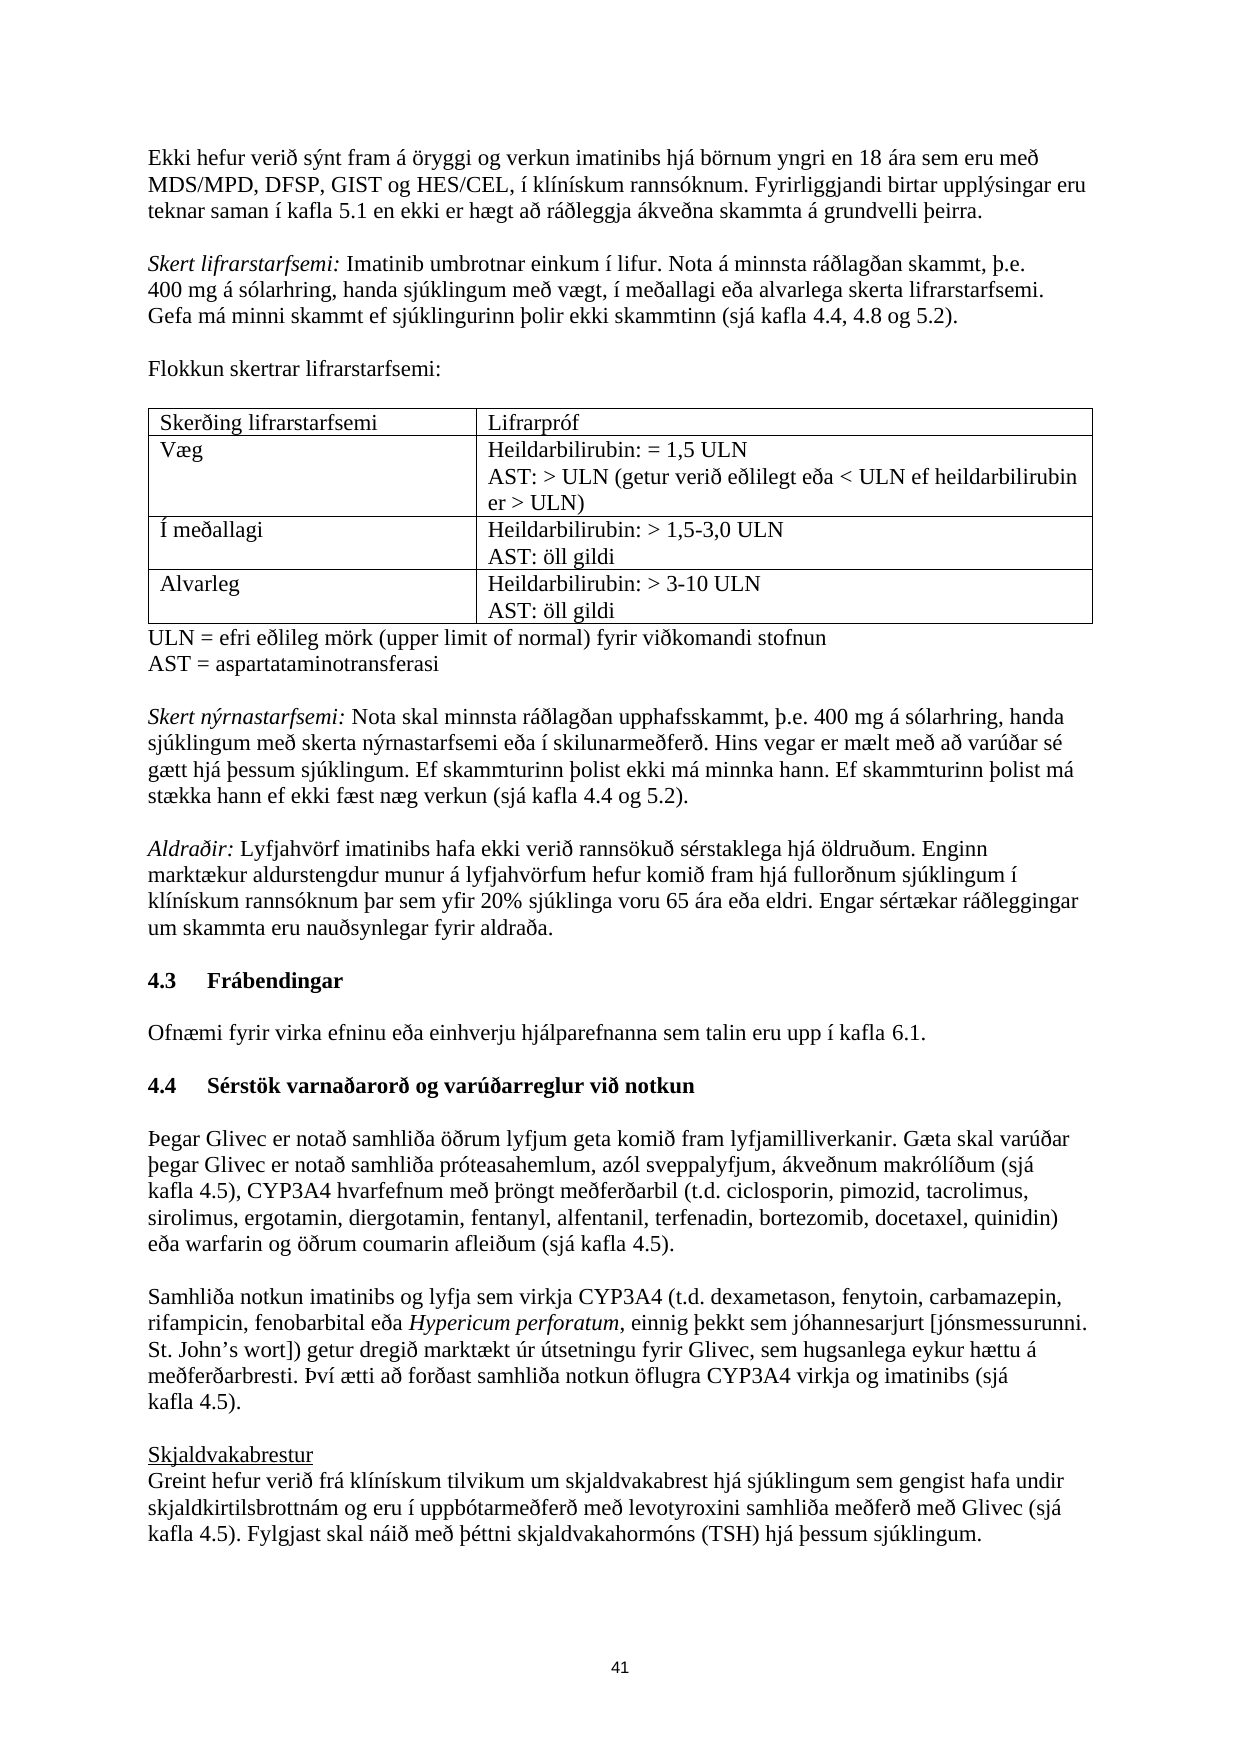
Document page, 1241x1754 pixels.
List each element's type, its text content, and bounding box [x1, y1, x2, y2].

table_cell Alvarleg [149, 570, 476, 623]
table_cell Heildarbilirubin: = 1,5 ULN AST: > ULN (getur verið eðlilegt eða < ULN ef heildarbilirubin er > ULN) [477, 436, 1092, 516]
table_header Lifrarpróf [477, 409, 1092, 435]
table_cell Heildarbilirubin: > 3-10 ULN AST: öll gildi [477, 570, 1092, 623]
text 4.3 Frábendingar [148, 967, 1092, 993]
text Aldraðir: Lyfjahvörf imatinibs hafa ekki verið rannsökuð sérstaklega hjá öldruðum. Enginn marktækur aldurstengdur munur á lyfjahvörfum hefur komið fram hjá fullorðnum sjúklingum í klínískum rannsóknum þar sem yfir 20% sjúklinga voru 65 ára eða eldri. Engar sértækar ráðleggingar um skammta eru nauðsynlegar fyrir aldraða. [148, 835, 1092, 940]
text Greint hefur verið frá klínískum tilvikum um skjaldvakabrest hjá sjúklingum sem gengist hafa undir skjaldkirtilsbrottnám og eru í uppbótarmeðferð með levotyroxini samhliða meðferð með Glivec (sjá kafla 4.5). Fylgjast skal náið með þéttni skjaldvakahormóns (TSH) hjá þessum sjúklingum. [148, 1467, 1092, 1546]
text Skjaldvakabrestur [148, 1441, 1092, 1467]
text Þegar Glivec er notað samhliða öðrum lyfjum geta komið fram lyfjamilliverkanir. Gæta skal varúðar þegar Glivec er notað samhliða próteasahemlum, azól sveppalyfjum, ákveðnum makrólíðum (sjá kafla 4.5), CYP3A4 hvarfefnum með þröngt meðferðarbil (t.d. ciclosporin, pimozid, tacrolimus, sirolimus, ergotamin, diergotamin, fentanyl, alfentanil, terfenadin, bortezomib, docetaxel, quinidin) eða warfarin og öðrum coumarin afleiðum (sjá kafla 4.5). [148, 1125, 1092, 1257]
text ULN = efri eðlileg mörk (upper limit of normal) fyrir viðkomandi stofnun [148, 624, 1092, 650]
table_header Skerðing lifrarstarfsemi [149, 409, 476, 435]
text Flokkun skertrar lifrarstarfsemi: [148, 355, 1092, 382]
text AST = aspartataminotransferasi [148, 650, 1092, 677]
table_cell Í meðallagi [149, 517, 476, 569]
text Ofnæmi fyrir virka efninu eða einhverju hjálparefnanna sem talin eru upp í kafla 6.1. [148, 1019, 1092, 1046]
text Skert lifrarstarfsemi: Imatinib umbrotnar einkum í lifur. Nota á minnsta ráðlagðan skammt, þ.e. 400 mg á sólarhring, handa sjúklingum með vægt, í meðallagi eða alvarlega skerta lifrarstarfsemi. Gefa má minni skammt ef sjúklingurinn þolir ekki skammtinn (sjá kafla 4.4, 4.8 og 5.2). [148, 250, 1092, 329]
table_cell Væg [149, 436, 476, 516]
table_cell Heildarbilirubin: > 1,5-3,0 ULN AST: öll gildi [477, 517, 1092, 569]
text Ekki hefur verið sýnt fram á öryggi og verkun imatinibs hjá börnum yngri en 18 ára sem eru með MDS/MPD, DFSP, GIST og HES/CEL, í klínískum rannsóknum. Fyrirliggjandi birtar upplýsingar eru teknar saman í kafla 5.1 en ekki er hægt að ráðleggja ákveðna skammta á grundvelli þeirra. [148, 144, 1092, 223]
text Samhliða notkun imatinibs og lyfja sem virkja CYP3A4 (t.d. dexametason, fenytoin, carbamazepin, rifampicin, fenobarbital eða Hypericum perforatum, einnig þekkt sem jóhannesarjurt [jónsmessurunni. St. John’s wort]) getur dregið marktækt úr útsetningu fyrir Glivec, sem hugsanlega eykur hættu á meðferðarbresti. Því ætti að forðast samhliða notkun öflugra CYP3A4 virkja og imatinibs (sjá kafla 4.5). [148, 1283, 1092, 1415]
text 4.4 Sérstök varnaðarorð og varúðarreglur við notkun [148, 1072, 1092, 1098]
text Skert nýrnastarfsemi: Nota skal minnsta ráðlagðan upphafsskammt, þ.e. 400 mg á sólarhring, handa sjúklingum með skerta nýrnastarfsemi eða í skilunarmeðferð. Hins vegar er mælt með að varúðar sé gætt hjá þessum sjúklingum. Ef skammturinn þolist ekki má minnka hann. Ef skammturinn þolist má stækka hann ef ekki fæst næg verkun (sjá kafla 4.4 og 5.2). [148, 703, 1092, 808]
